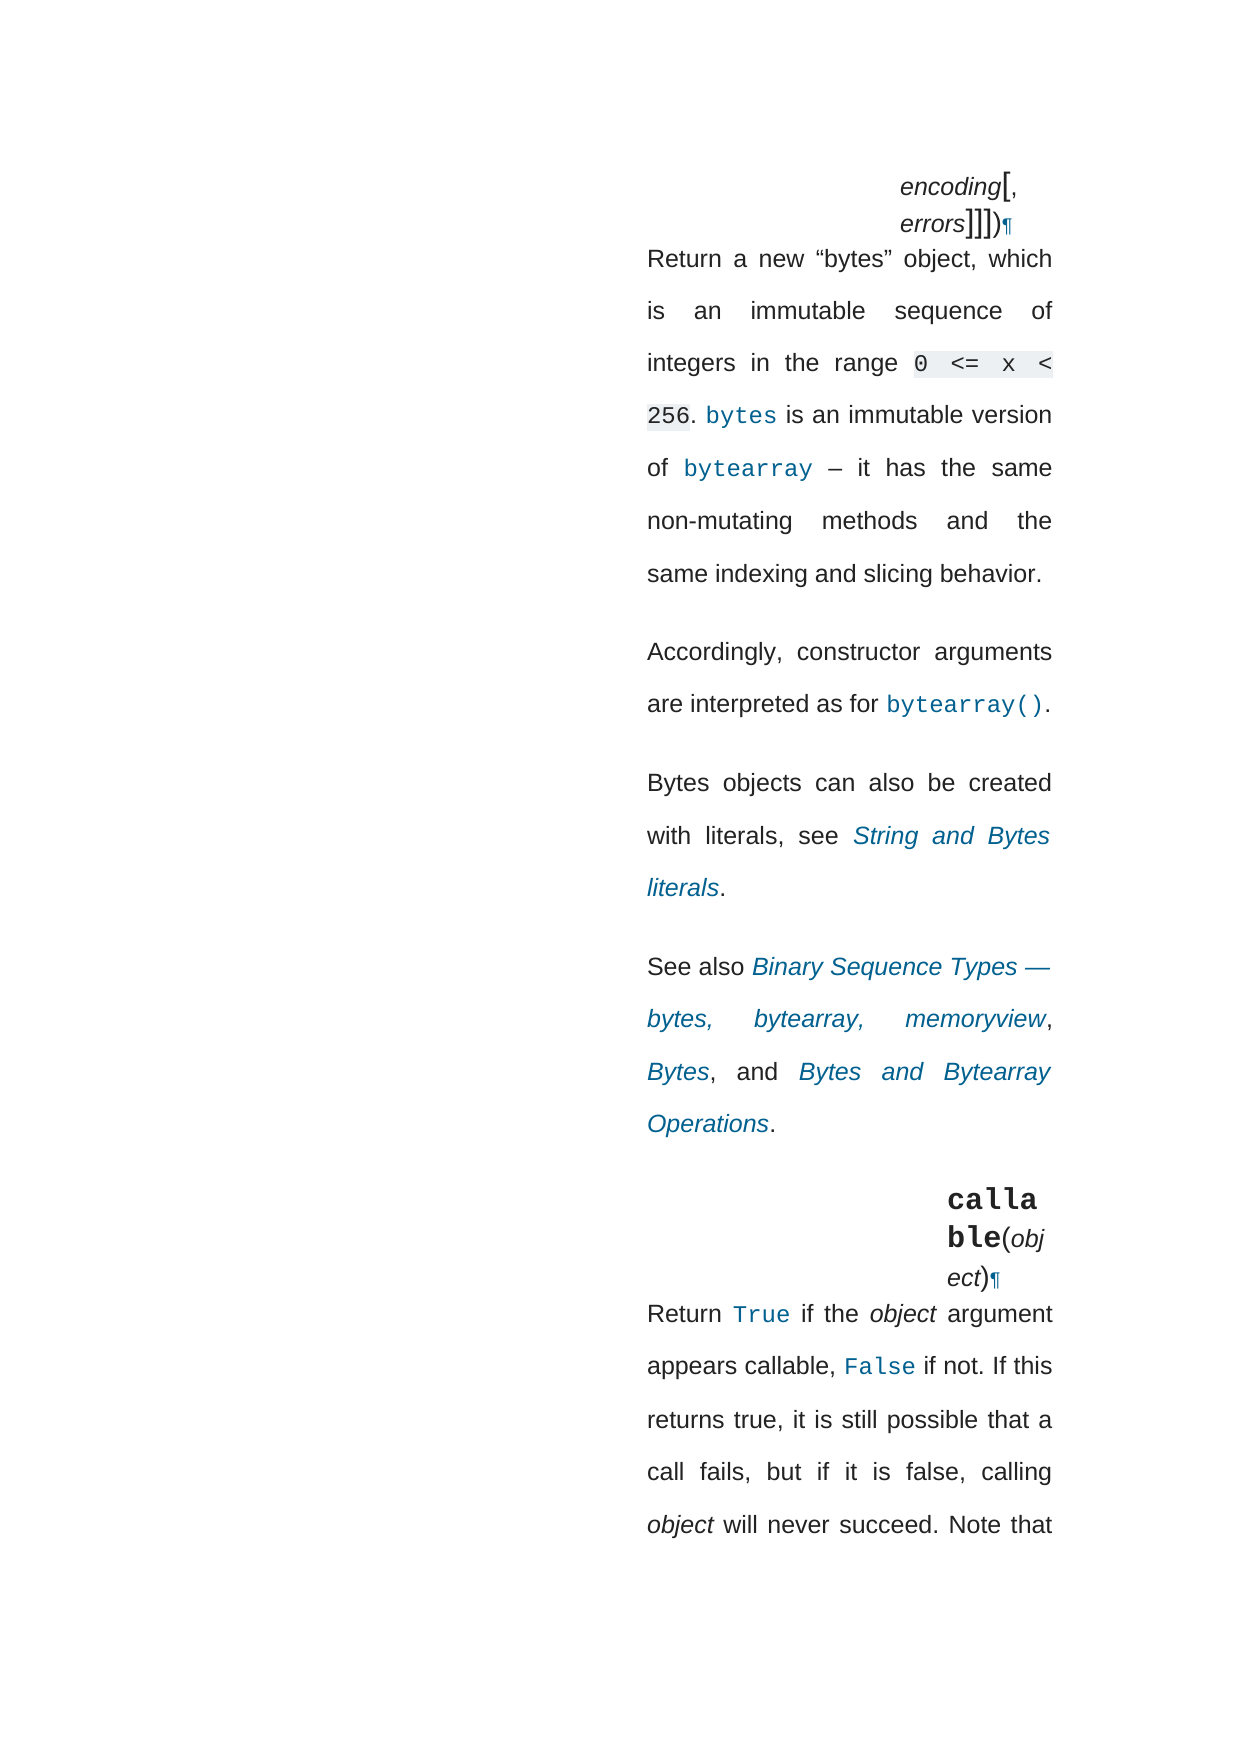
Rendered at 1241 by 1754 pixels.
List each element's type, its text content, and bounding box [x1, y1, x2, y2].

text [900, 164, 1053, 239]
text Bytes objects can also be created with literals, see String and Bytes literals. [647, 764, 1053, 906]
text Accordingly, constructor arguments are interpreted as for bytearray(). [647, 633, 1053, 723]
text callable(object)¶ [947, 1183, 1053, 1295]
text See also Binary Sequence Types — bytes, bytearray, memoryview, Bytes, and Bytes and Bytearray Operations. [647, 947, 1053, 1142]
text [647, 1295, 1053, 1543]
text Return a new “bytes” object, which is an immutable sequence of integers in the range 0 <= x < 256. bytes is an immutable version of bytearray – it has the same non-mutating methods and the same indexing and slicing behavior. [647, 239, 1053, 592]
